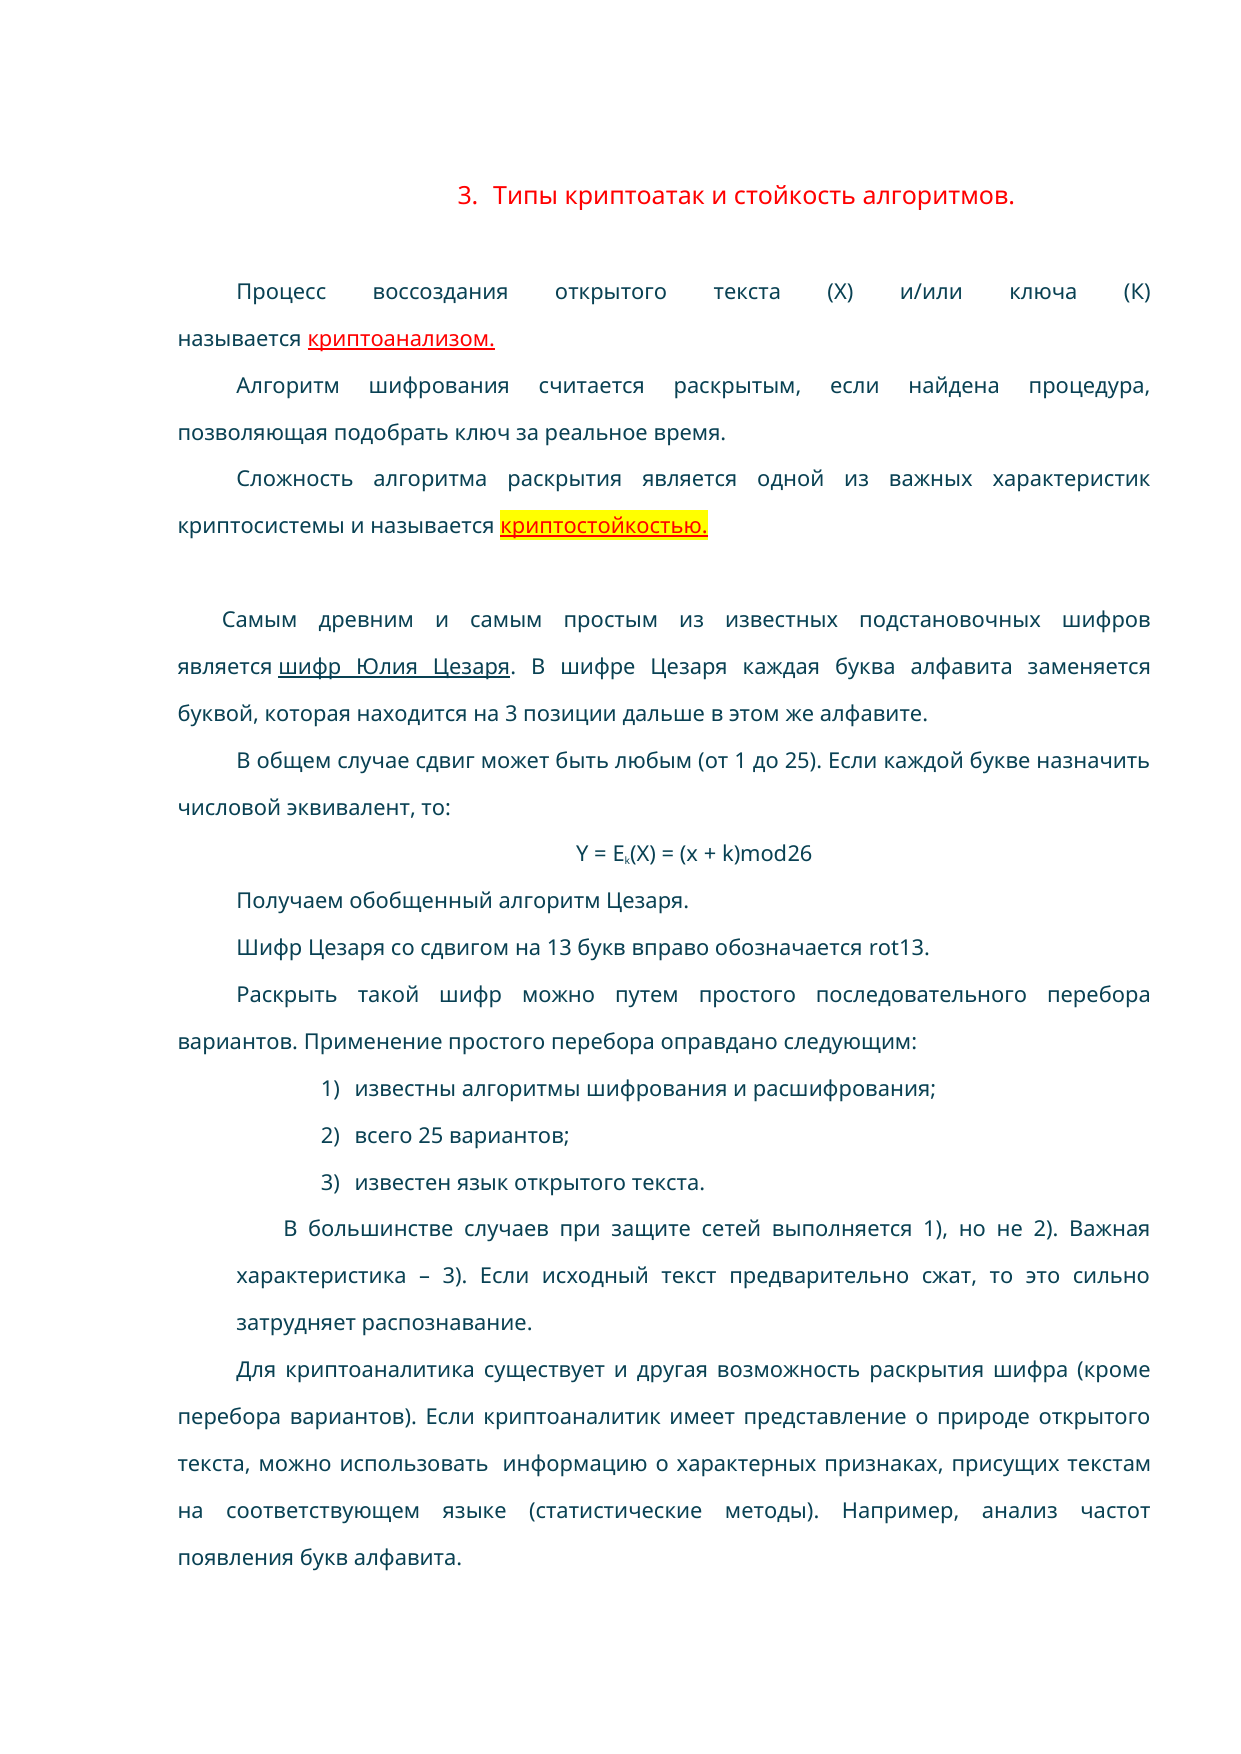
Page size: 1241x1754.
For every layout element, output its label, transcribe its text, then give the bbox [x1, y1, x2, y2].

text Процесс воссоздания открытого текста (Х) и/или ключа (К) называется криптоанализом. [177, 259, 1152, 352]
text 3) известен язык открытого текста. [274, 1149, 1152, 1196]
text Шифр Цезаря со сдвигом на 13 букв вправо обозначается rot13. [177, 915, 1152, 962]
text 1) известны алгоритмы шифрования и расшифрования; [274, 1056, 1152, 1102]
text Самым древним и самым простым из известных подстановочных шифров является шифр Юлия Цезаря. В шифре Цезаря каждая буква алфавита заменяется буквой, которая находится на 3 позиции дальше в этом же алфавите. [177, 587, 1152, 727]
text Для криптоаналитика существует и другая возможность раскрытия шифра (кроме перебора вариантов). Если криптоаналитик имеет представление о природе открытого текста, можно использовать информацию о характерных признаках, присущих текстам на соответствующем языке (статистические методы). Например, анализ частот появления букв алфавита. [177, 1337, 1152, 1571]
text Получаем обобщенный алгоритм Цезаря. [177, 868, 1152, 915]
text В общем случае сдвиг может быть любым (от 1 до 25). Если каждой букве назначить числовой эквивалент, то: [177, 727, 1152, 821]
text Сложность алгоритма раскрытия является одной из важных характеристик криптосистемы и называется криптостойкостью. [177, 446, 1152, 540]
text 2) всего 25 вариантов; [274, 1102, 1152, 1149]
text В большинстве случаев при защите сетей выполняется 1), но не 2). Важная характеристика – 3). Если исходный текст предварительно сжат, то это сильно затрудняет распознавание. [236, 1196, 1152, 1337]
text Y = Ek(X) = (x + k)mod26 [177, 821, 1152, 868]
text Алгоритм шифрования считается раскрытым, если найдена процедура, позволяющая подобрать ключ за реальное время. [177, 352, 1152, 446]
text Раскрыть такой шифр можно путем простого последовательного перебора вариантов. Применение простого перебора оправдано следующим: [177, 962, 1152, 1056]
text 3. Типы криптоатак и стойкость алгоритмов. [274, 165, 1152, 212]
